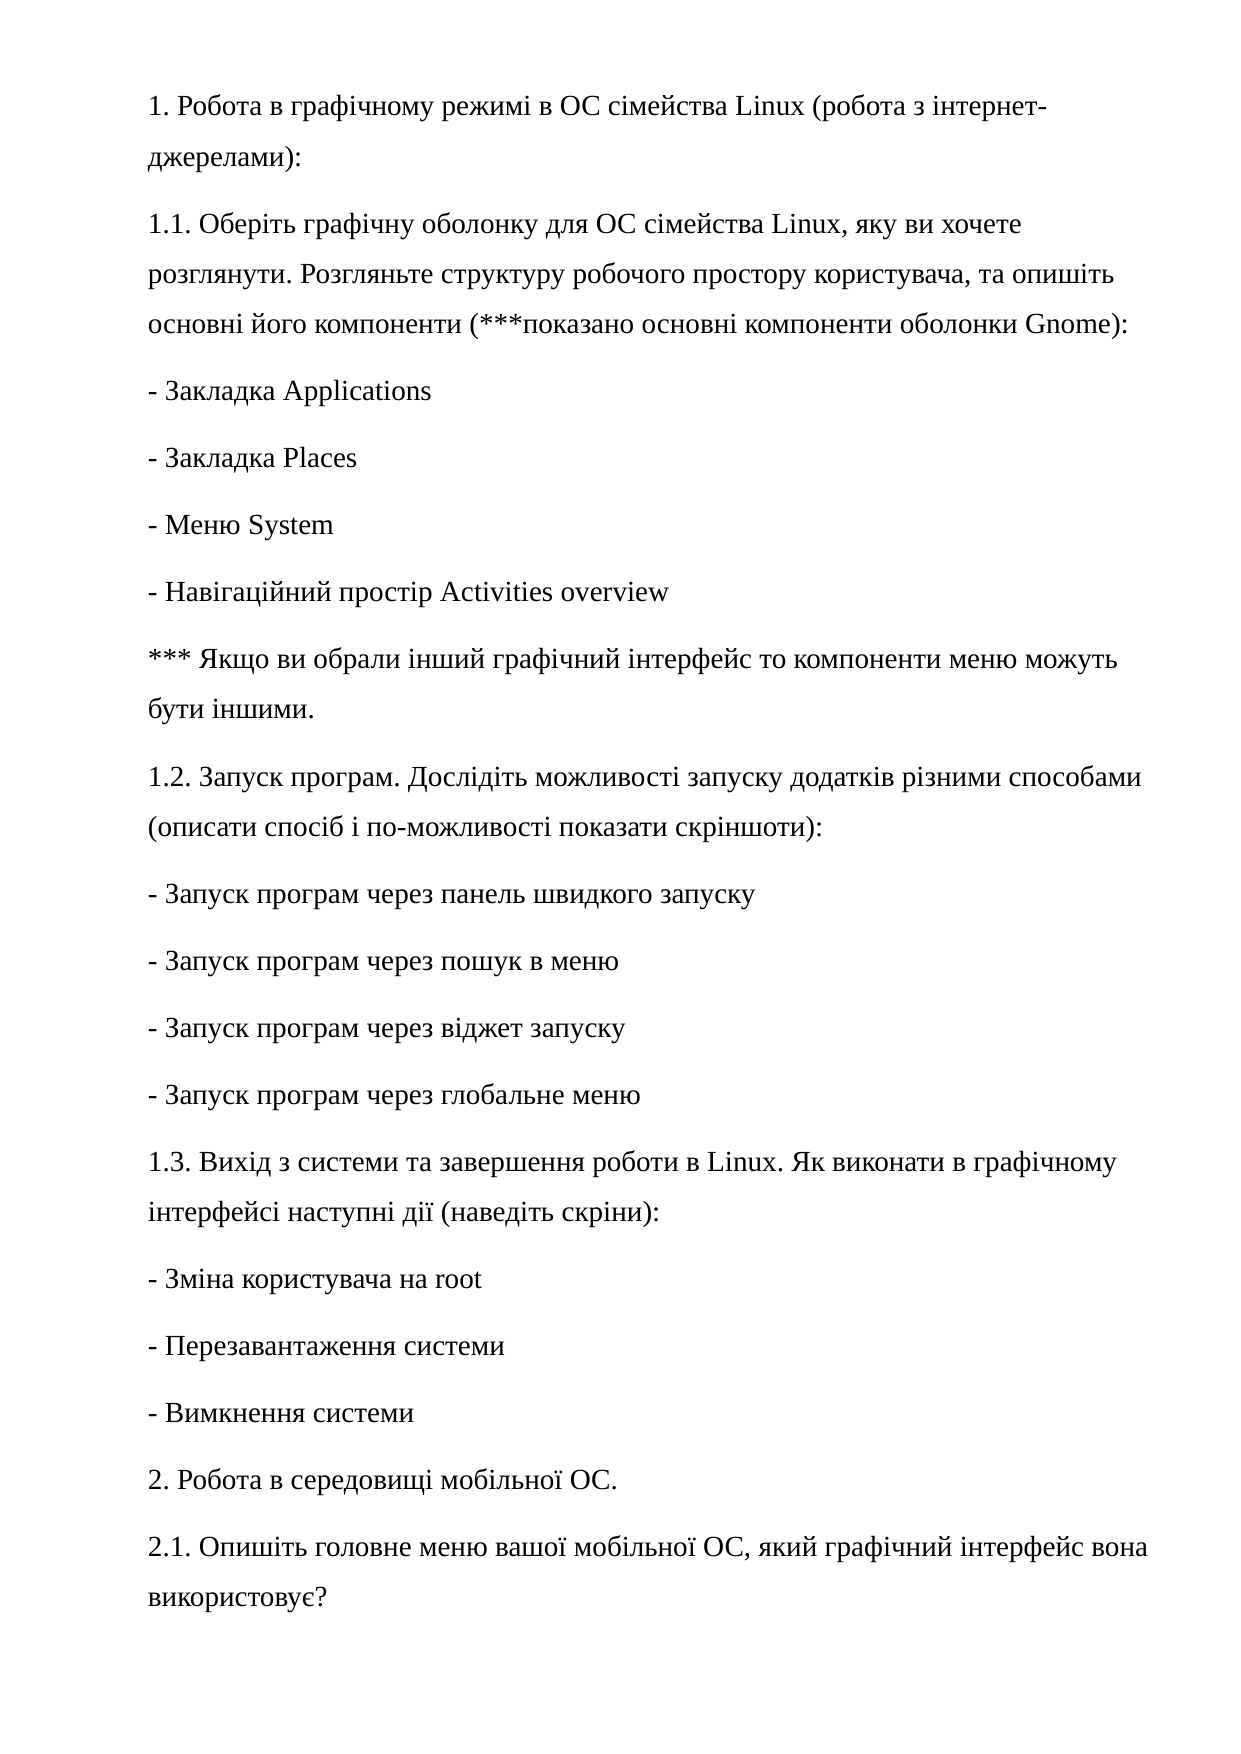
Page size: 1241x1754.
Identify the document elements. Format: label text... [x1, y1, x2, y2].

text - Запуск програм через віджет запуску [148, 1010, 1152, 1043]
text - Навігаційний простір Activities overview [148, 574, 1152, 608]
text - Закладка Applications [148, 373, 1152, 407]
text 1. Робота в графічному режимі в ОС сімейства Linux (робота з інтернет-джерелами): [148, 88, 1152, 172]
text - Запуск програм через панель швидкого запуску [148, 876, 1152, 909]
text - Запуск програм через глобальне меню [148, 1077, 1152, 1110]
text 1.3. Вихід з системи та завершення роботи в Linux. Як виконати в графічному інтерфейсі наступні дії (наведіть скріни): [148, 1144, 1152, 1228]
text - Зміна користувача на root [148, 1261, 1152, 1295]
text 1.2. Запуск програм. Дослідіть можливості запуску додатків різними способами (описати спосіб і по-можливості показати скріншоти): [148, 759, 1152, 842]
text - Вимкнення системи [148, 1395, 1152, 1429]
text 1.1. Оберіть графічну оболонку для ОС сімейства Linux, яку ви хочете розглянути. Розгляньте структуру робочого простору користувача, та опишіть основні його компоненти (***показано основні компоненти оболонки Gnome): [148, 206, 1152, 340]
text 2. Робота в середовищі мобільної ОС. [148, 1462, 1152, 1496]
text *** Якщо ви обрали інший графічний інтерфейс то компоненти меню можуть бути іншими. [148, 641, 1152, 725]
text - Закладка Places [148, 440, 1152, 474]
text 2.1. Опишіть головне меню вашої мобільної ОС, який графічний інтерфейс вона використовує? [148, 1529, 1152, 1613]
text - Перезавантаження системи [148, 1328, 1152, 1362]
text - Меню System [148, 507, 1152, 541]
text - Запуск програм через пошук в меню [148, 943, 1152, 976]
